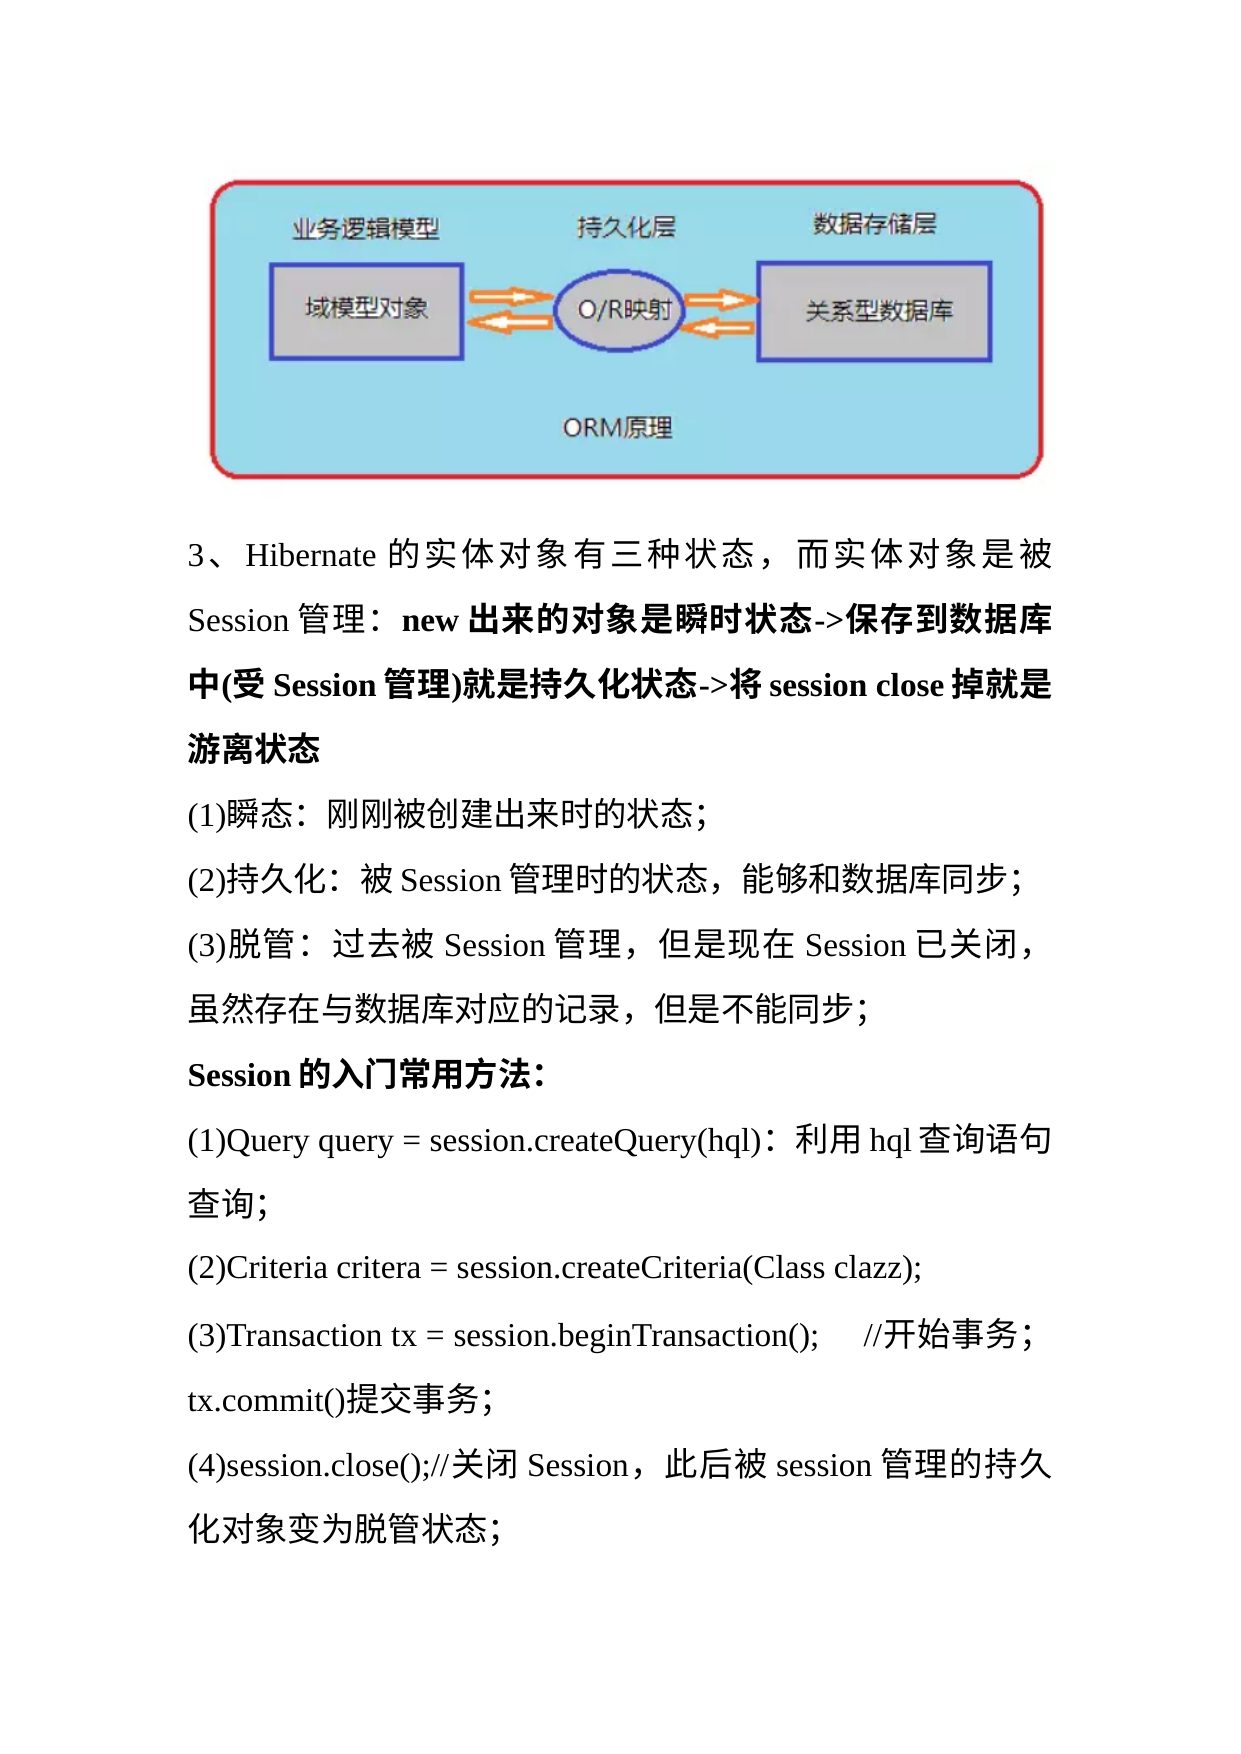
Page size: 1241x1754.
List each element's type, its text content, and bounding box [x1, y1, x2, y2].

picture [187, 162, 1053, 498]
text (2)持久化：被Session管理时的状态，能够和数据库同步； [187, 844, 1053, 909]
text 3、Hibernate的实体对象有三种状态，而实体对象是被Session管理：new出来的对象是瞬时状态->保存到数据库中(受Session管理)就是持久化状态->将session close掉就是游离状态 [187, 519, 1053, 779]
text (4)session.close();//关闭Session，此后被session管理的持久化对象变为脱管状态； [187, 1429, 1053, 1559]
text (3)脱管：过去被Session管理，但是现在Session已关闭，虽然存在与数据库对应的记录，但是不能同步； [187, 909, 1053, 1039]
text (3)Transaction tx = session.beginTransaction(); //开始事务；tx.commit()提交事务； [187, 1299, 1053, 1429]
text Session的入门常用方法： [187, 1039, 1053, 1104]
text (1)Query query = session.createQuery(hql)：利用hql查询语句查询； [187, 1104, 1053, 1234]
text (2)Criteria critera = session.createCriteria(Class clazz); [187, 1234, 1053, 1299]
text (1)瞬态：刚刚被创建出来时的状态； [187, 779, 1053, 844]
